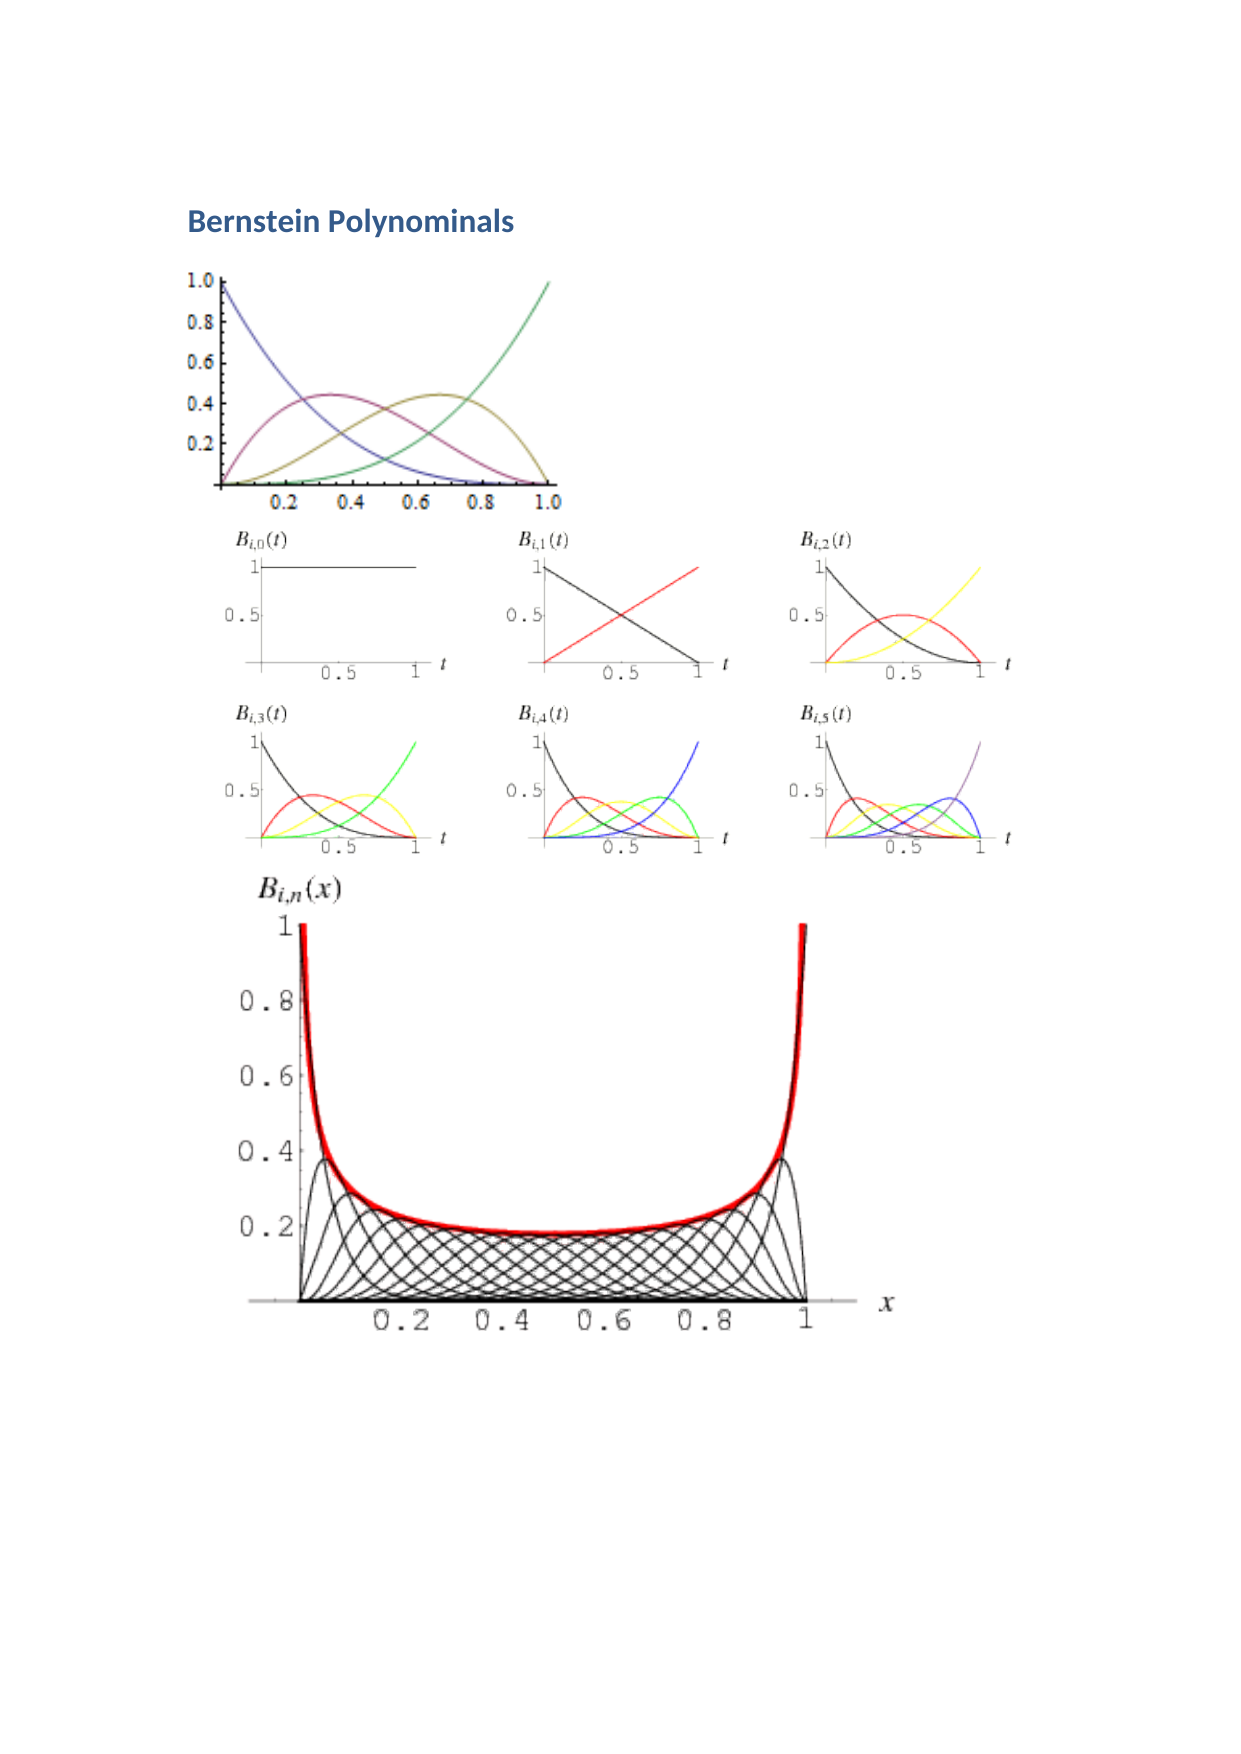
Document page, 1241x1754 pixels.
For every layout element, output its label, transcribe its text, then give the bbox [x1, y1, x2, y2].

picture [187, 269, 1052, 1339]
subtitle Bernstein Polynominals [187, 200, 1053, 241]
